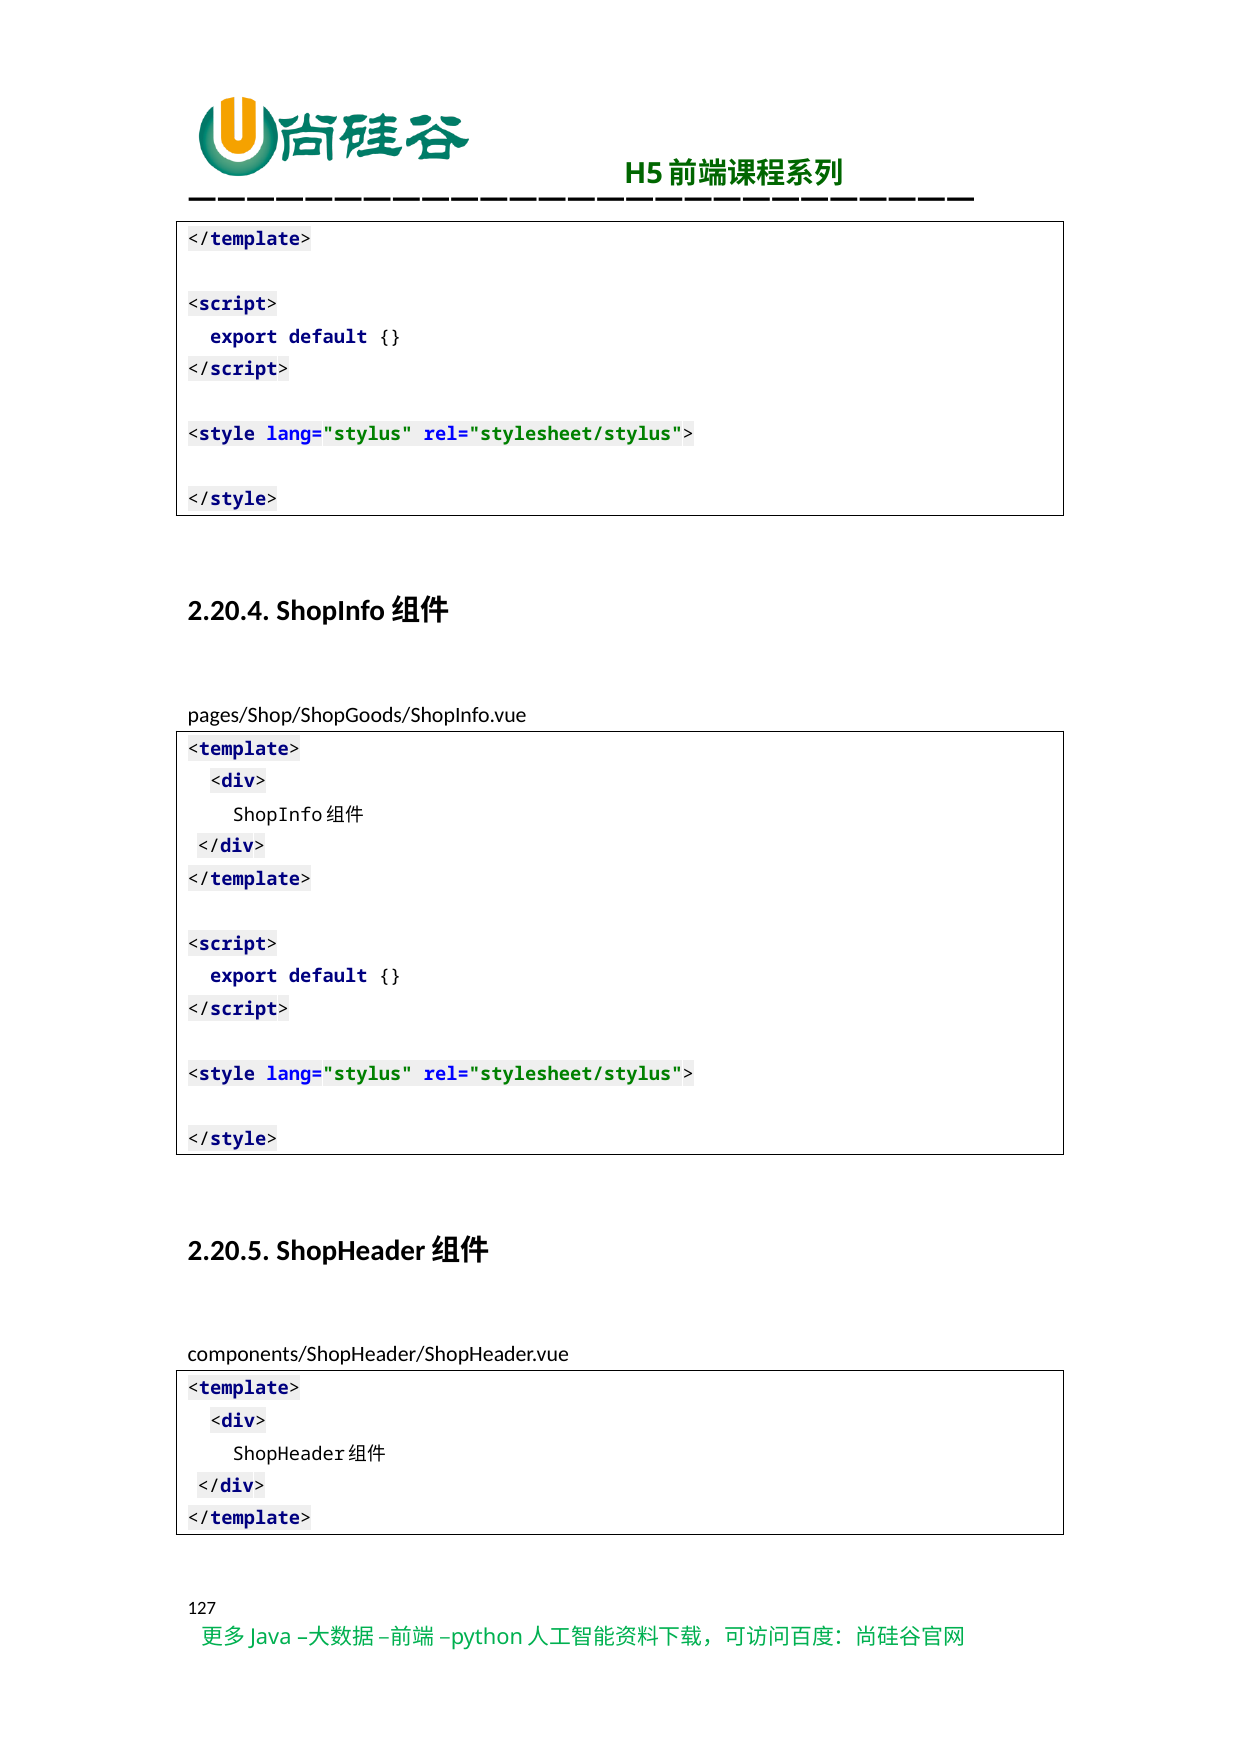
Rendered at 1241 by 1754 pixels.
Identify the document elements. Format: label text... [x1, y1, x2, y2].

text pages/Shop/ShopGoods/ShopInfo.vue [187, 698, 1053, 731]
subtitle 2.20.5. ShopHeader组件 [187, 1215, 1053, 1280]
subtitle 2.20.4. ShopInfo组件 [187, 575, 1053, 640]
text components/ShopHeader/ShopHeader.vue [187, 1338, 1053, 1370]
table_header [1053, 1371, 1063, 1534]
picture [187, 88, 476, 184]
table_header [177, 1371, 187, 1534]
